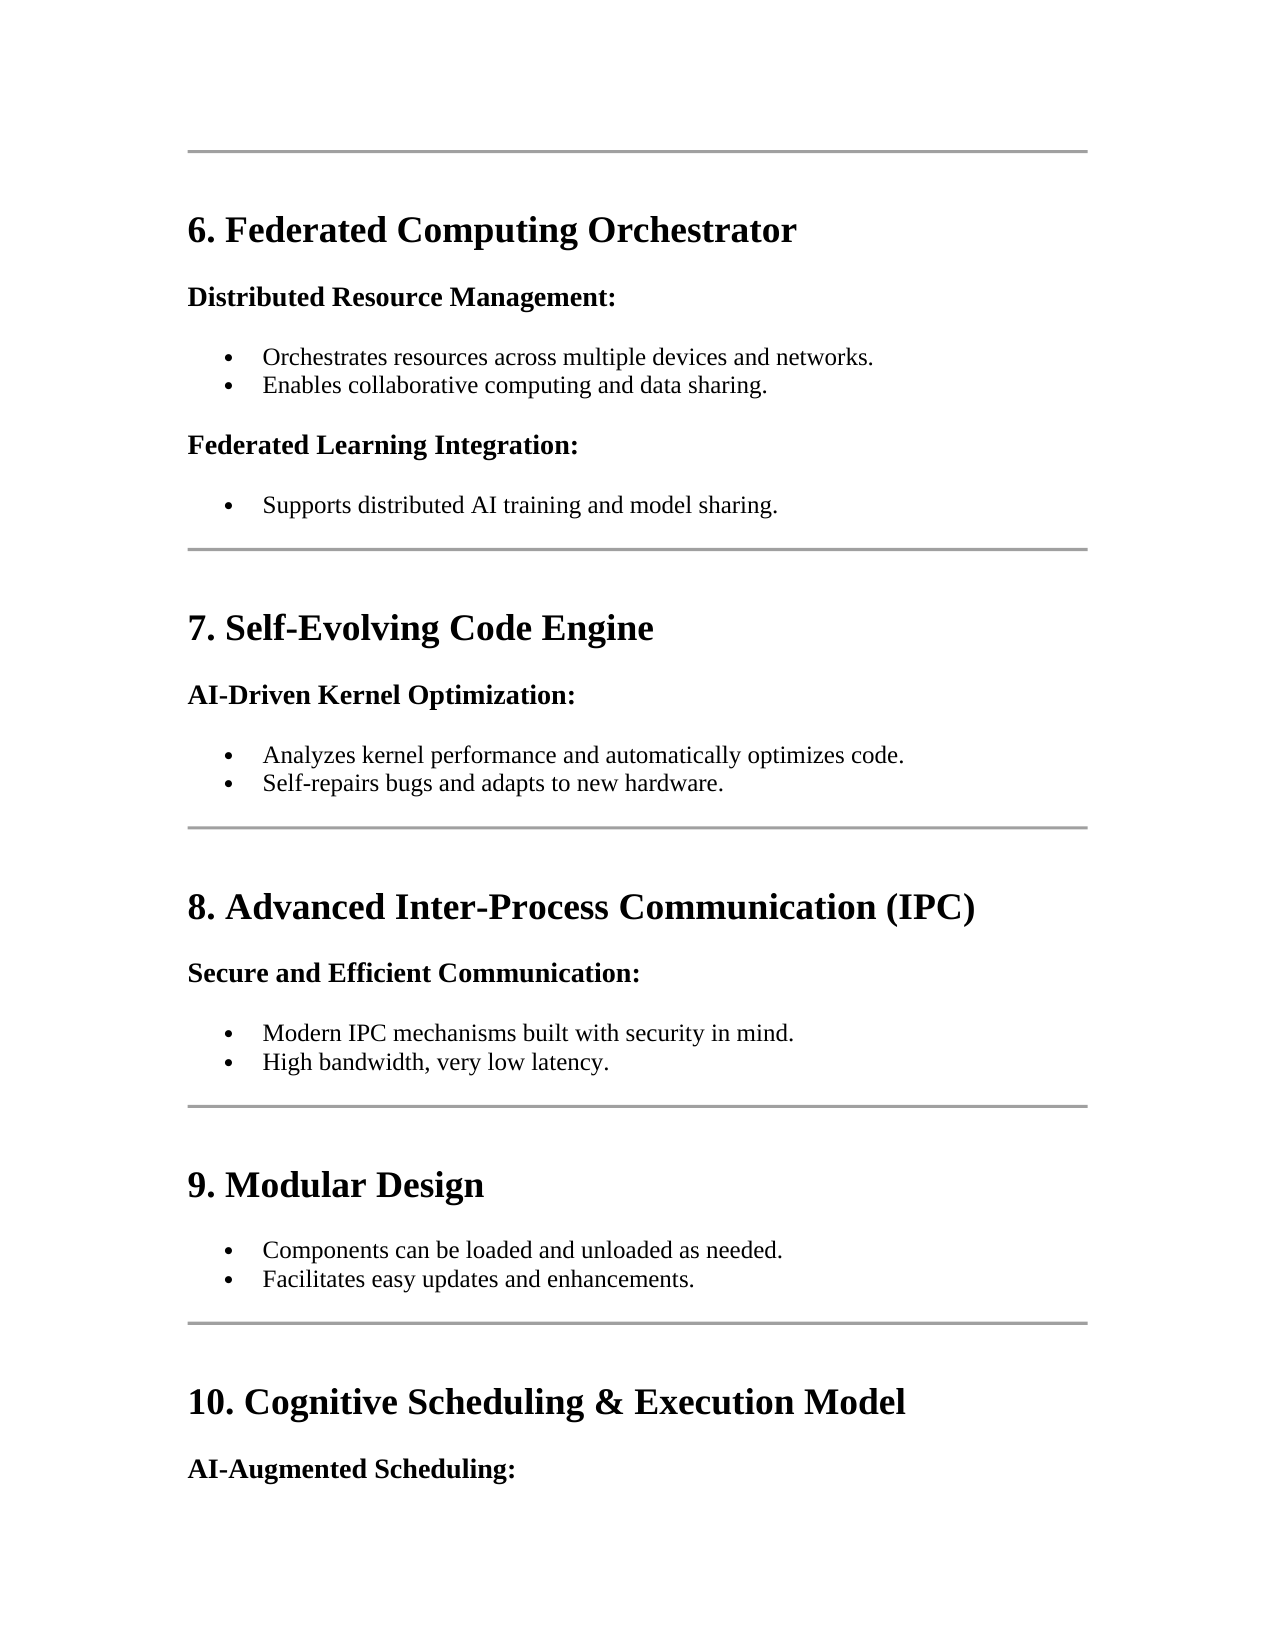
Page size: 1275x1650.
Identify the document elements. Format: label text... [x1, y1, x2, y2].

text 7. Self-Evolving Code Engine [187, 606, 1087, 649]
list Self-repairs bugs and adapts to new hardware. [225, 768, 1087, 797]
list Analyzes kernel performance and automatically optimizes code. [225, 740, 1087, 768]
list Components can be loaded and unloaded as needed. [225, 1235, 1087, 1264]
text Distributed Resource Management: [187, 280, 1087, 313]
text Secure and Efficient Communication: [187, 957, 1087, 989]
list Enables collaborative computing and data sharing. [225, 371, 1087, 399]
list Facilitates easy updates and enhancements. [225, 1264, 1087, 1292]
list High bandwidth, very low latency. [225, 1047, 1087, 1076]
text Federated Learning Integration: [187, 428, 1087, 461]
text 9. Modular Design [187, 1163, 1087, 1206]
text AI-Augmented Scheduling: [187, 1452, 1087, 1484]
list Supports distributed AI training and model sharing. [225, 490, 1087, 519]
text 10. Cognitive Scheduling & Execution Model [187, 1379, 1087, 1423]
text 8. Advanced Inter-Process Communication (IPC) [187, 884, 1087, 927]
text AI-Driven Kernel Optimization: [187, 678, 1087, 711]
text 6. Federated Computing Orchestrator [187, 208, 1087, 251]
list Modern IPC mechanisms built with security in mind. [225, 1018, 1087, 1047]
list Orchestrates resources across multiple devices and networks. [225, 342, 1087, 371]
